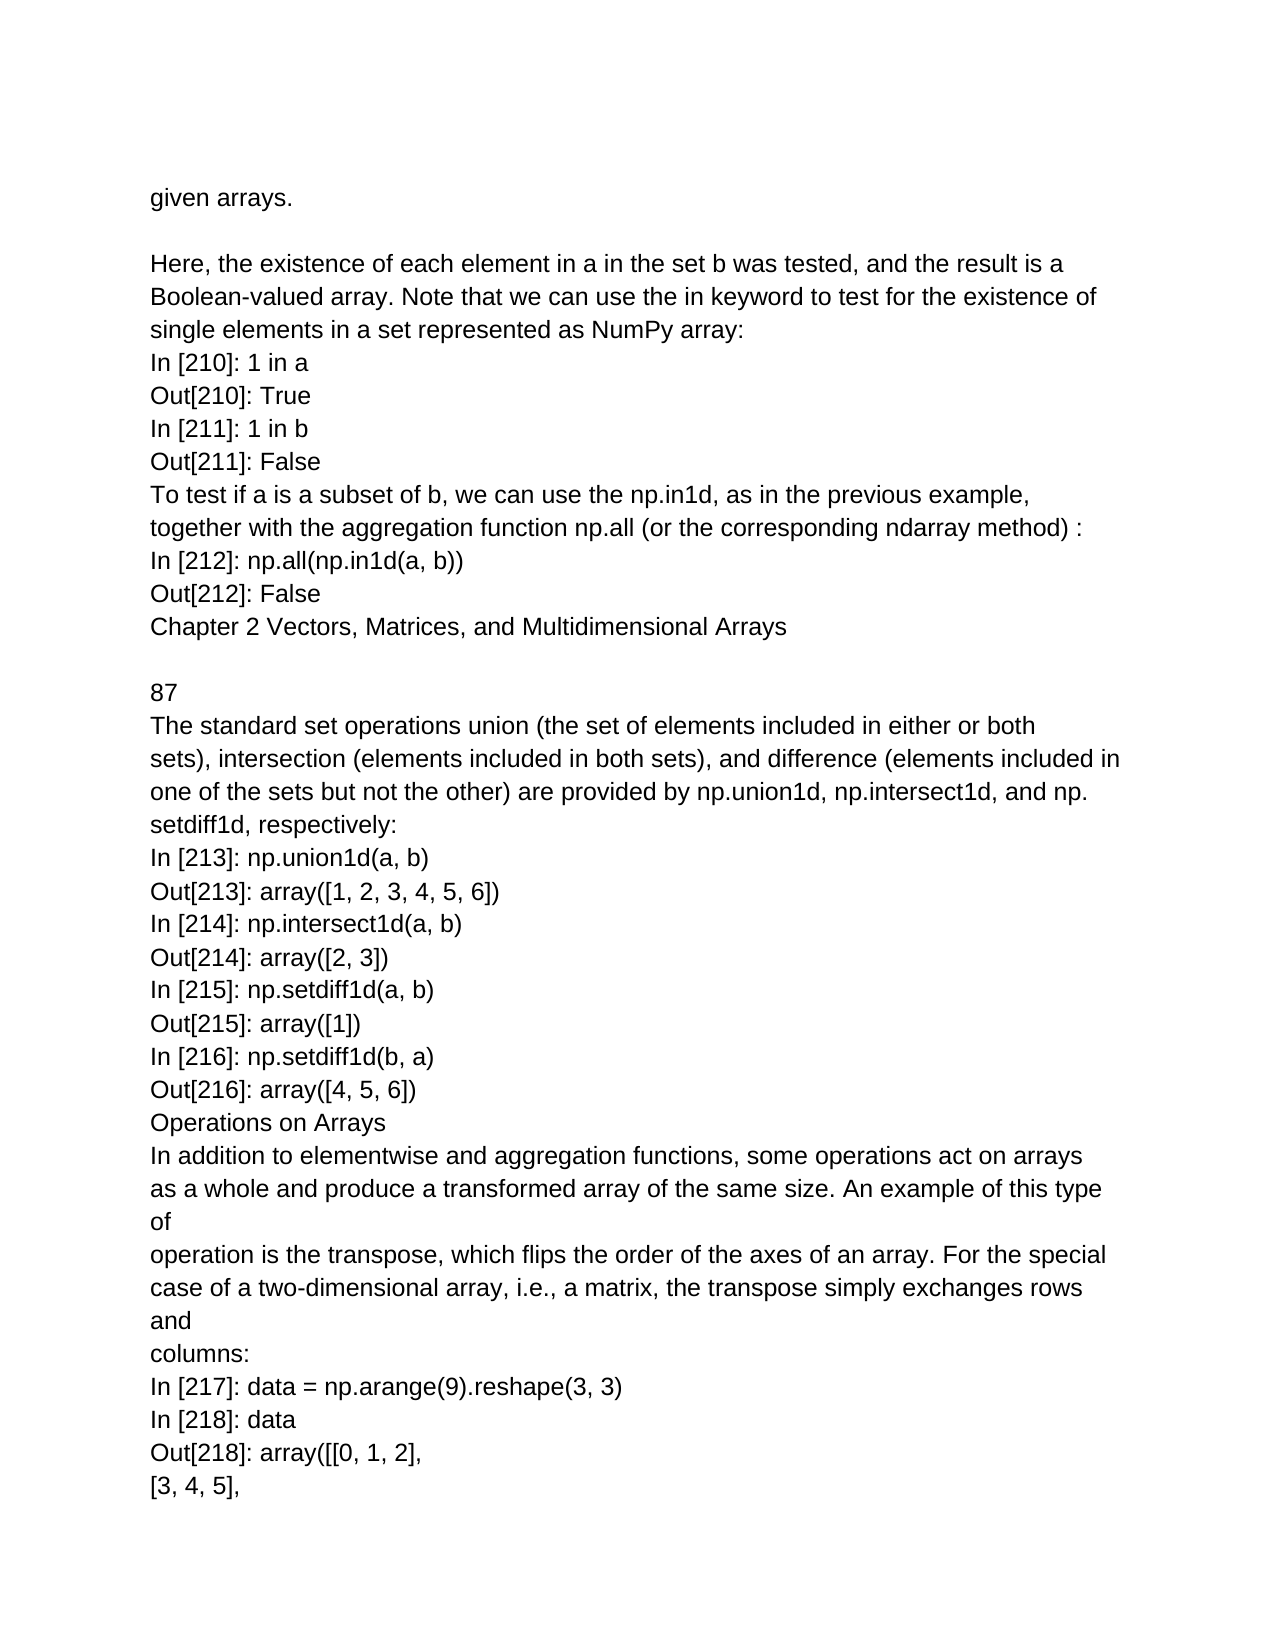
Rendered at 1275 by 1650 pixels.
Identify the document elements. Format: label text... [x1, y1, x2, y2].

text Out[214]: array([2, 3]) [150, 942, 1125, 971]
text In [212]: np.all(np.in1d(a, b)) [150, 546, 1125, 575]
text given arrays. [150, 183, 1125, 212]
text Boolean-valued array. Note that we can use the in keyword to test for the existence of [150, 282, 1125, 311]
text To test if a is a subset of b, we can use the np.in1d, as in the previous example, [150, 480, 1125, 509]
text In [218]: data [150, 1405, 1125, 1433]
text Out[213]: array([1, 2, 3, 4, 5, 6]) [150, 876, 1125, 905]
text case of a two-dimensional array, i.e., a matrix, the transpose simply exchanges rows and [150, 1273, 1125, 1334]
text as a whole and produce a transformed array of the same size. An example of this type of [150, 1174, 1125, 1235]
text [3, 4, 5], [150, 1471, 1125, 1499]
text In [214]: np.intersect1d(a, b) [150, 909, 1125, 938]
text Out[216]: array([4, 5, 6]) [150, 1074, 1125, 1103]
text Out[218]: array([[0, 1, 2], [150, 1438, 1125, 1467]
text In addition to elementwise and aggregation functions, some operations act on arrays [150, 1141, 1125, 1169]
text Chapter 2 Vectors, Matrices, and Multidimensional Arrays [150, 612, 1125, 641]
text 87 [150, 678, 1125, 707]
text The standard set operations union (the set of elements included in either or both [150, 711, 1125, 740]
text In [216]: np.setdiff1d(b, a) [150, 1042, 1125, 1070]
text setdiff1d, respectively: [150, 810, 1125, 839]
text Here, the existence of each element in a in the set b was tested, and the result is a [150, 249, 1125, 278]
text columns: [150, 1339, 1125, 1367]
text Out[215]: array([1]) [150, 1008, 1125, 1037]
text Out[212]: False [150, 579, 1125, 608]
text Out[211]: False [150, 447, 1125, 476]
text Operations on Arrays [150, 1108, 1125, 1136]
text operation is the transpose, which flips the order of the axes of an array. For the special [150, 1240, 1125, 1268]
text single elements in a set represented as NumPy array: [150, 315, 1125, 344]
text one of the sets but not the other) are provided by np.union1d, np.intersect1d, and np. [150, 777, 1125, 806]
text Out[210]: True [150, 381, 1125, 410]
text sets), intersection (elements included in both sets), and difference (elements included in [150, 744, 1125, 773]
text In [217]: data = np.arange(9).reshape(3, 3) [150, 1372, 1125, 1401]
text In [213]: np.union1d(a, b) [150, 843, 1125, 872]
text together with the aggregation function np.all (or the corresponding ndarray method) : [150, 513, 1125, 542]
text In [215]: np.setdiff1d(a, b) [150, 976, 1125, 1004]
text In [211]: 1 in b [150, 414, 1125, 443]
text In [210]: 1 in a [150, 348, 1125, 377]
